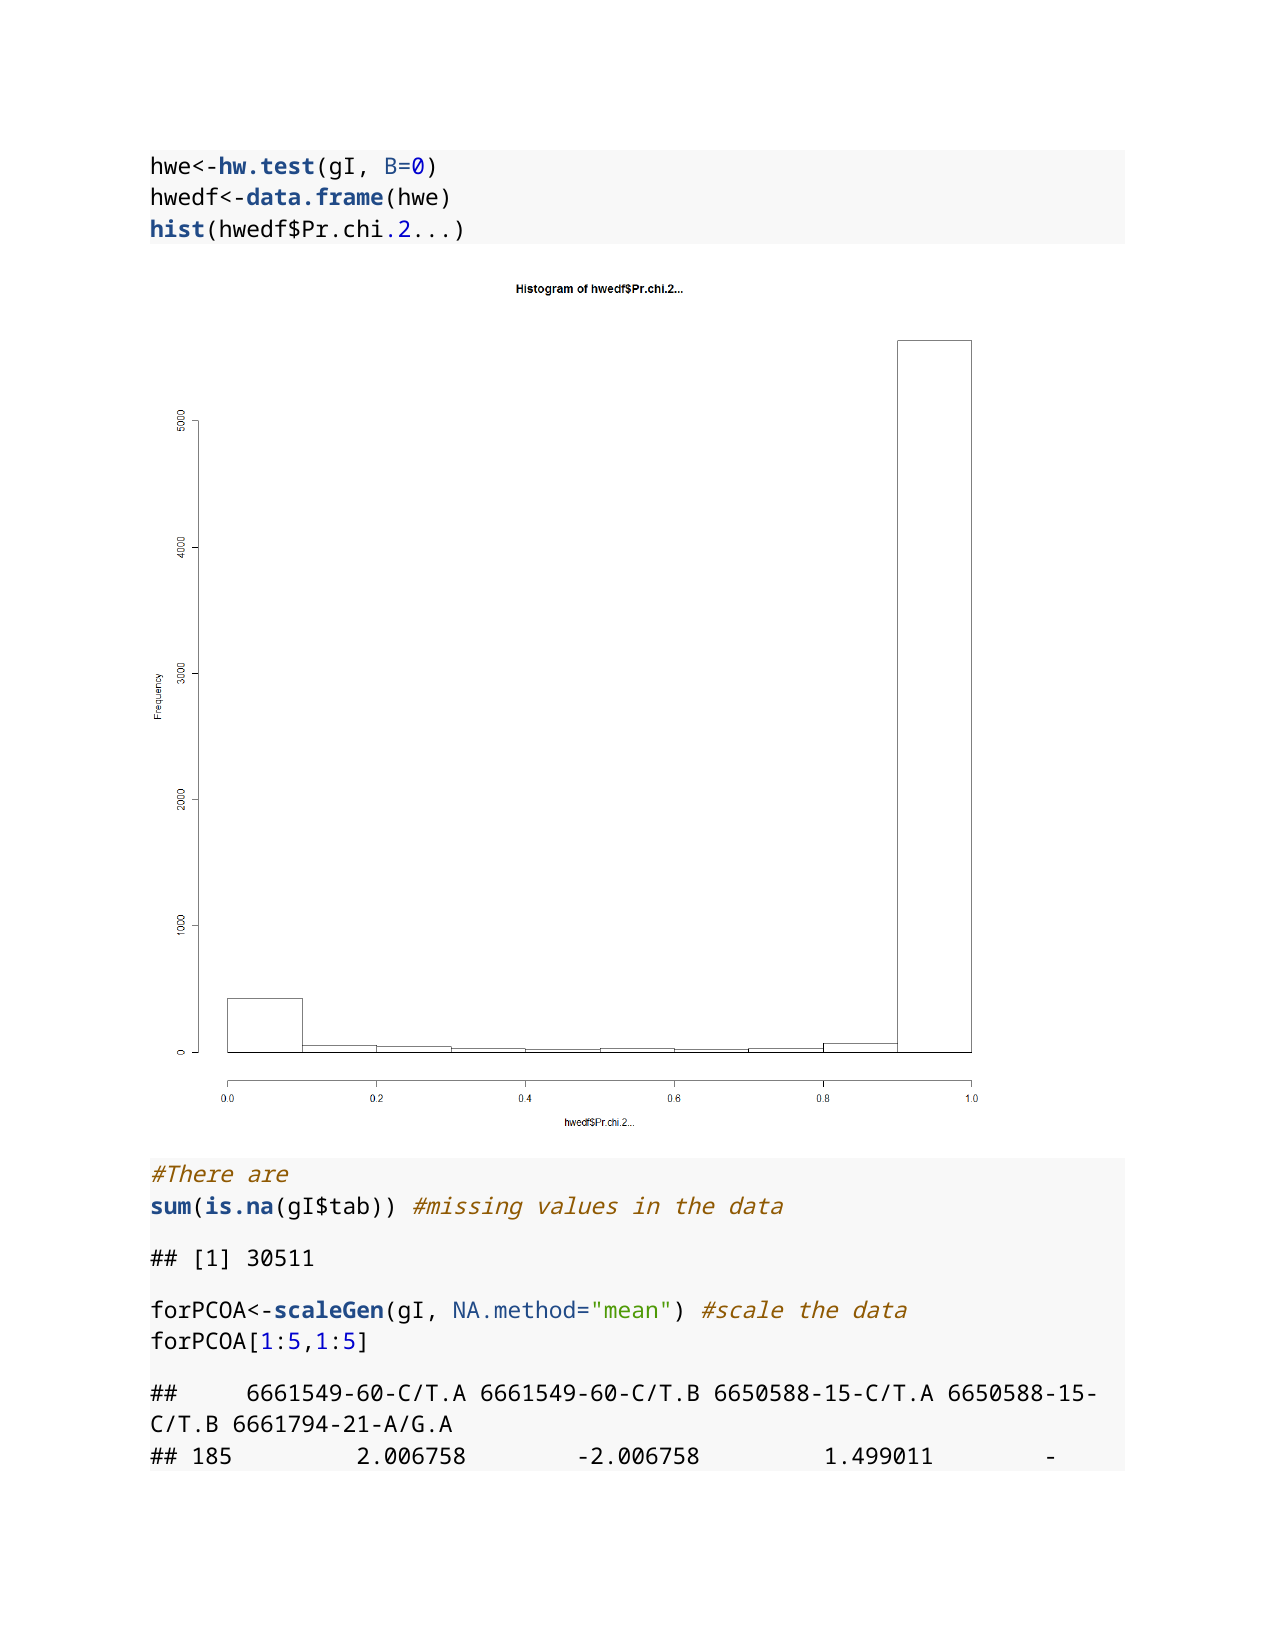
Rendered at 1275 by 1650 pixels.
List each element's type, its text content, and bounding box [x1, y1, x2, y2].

text ## [1] 30511 [150, 1242, 1125, 1273]
text hwe<-hw.test(gI, B=0) hwedf<-data.frame(hwe) hist(hwedf$Pr.chi.2...) [150, 150, 1125, 244]
text forPCOA<-scaleGen(gI, NA.method="mean") #scale the data forPCOA[1:5,1:5] [370, 1294, 1125, 1356]
text #There are sum(is.na(gI$tab)) #missing values in the data [150, 1158, 1125, 1221]
picture [150, 264, 1025, 1140]
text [150, 1377, 1125, 1471]
